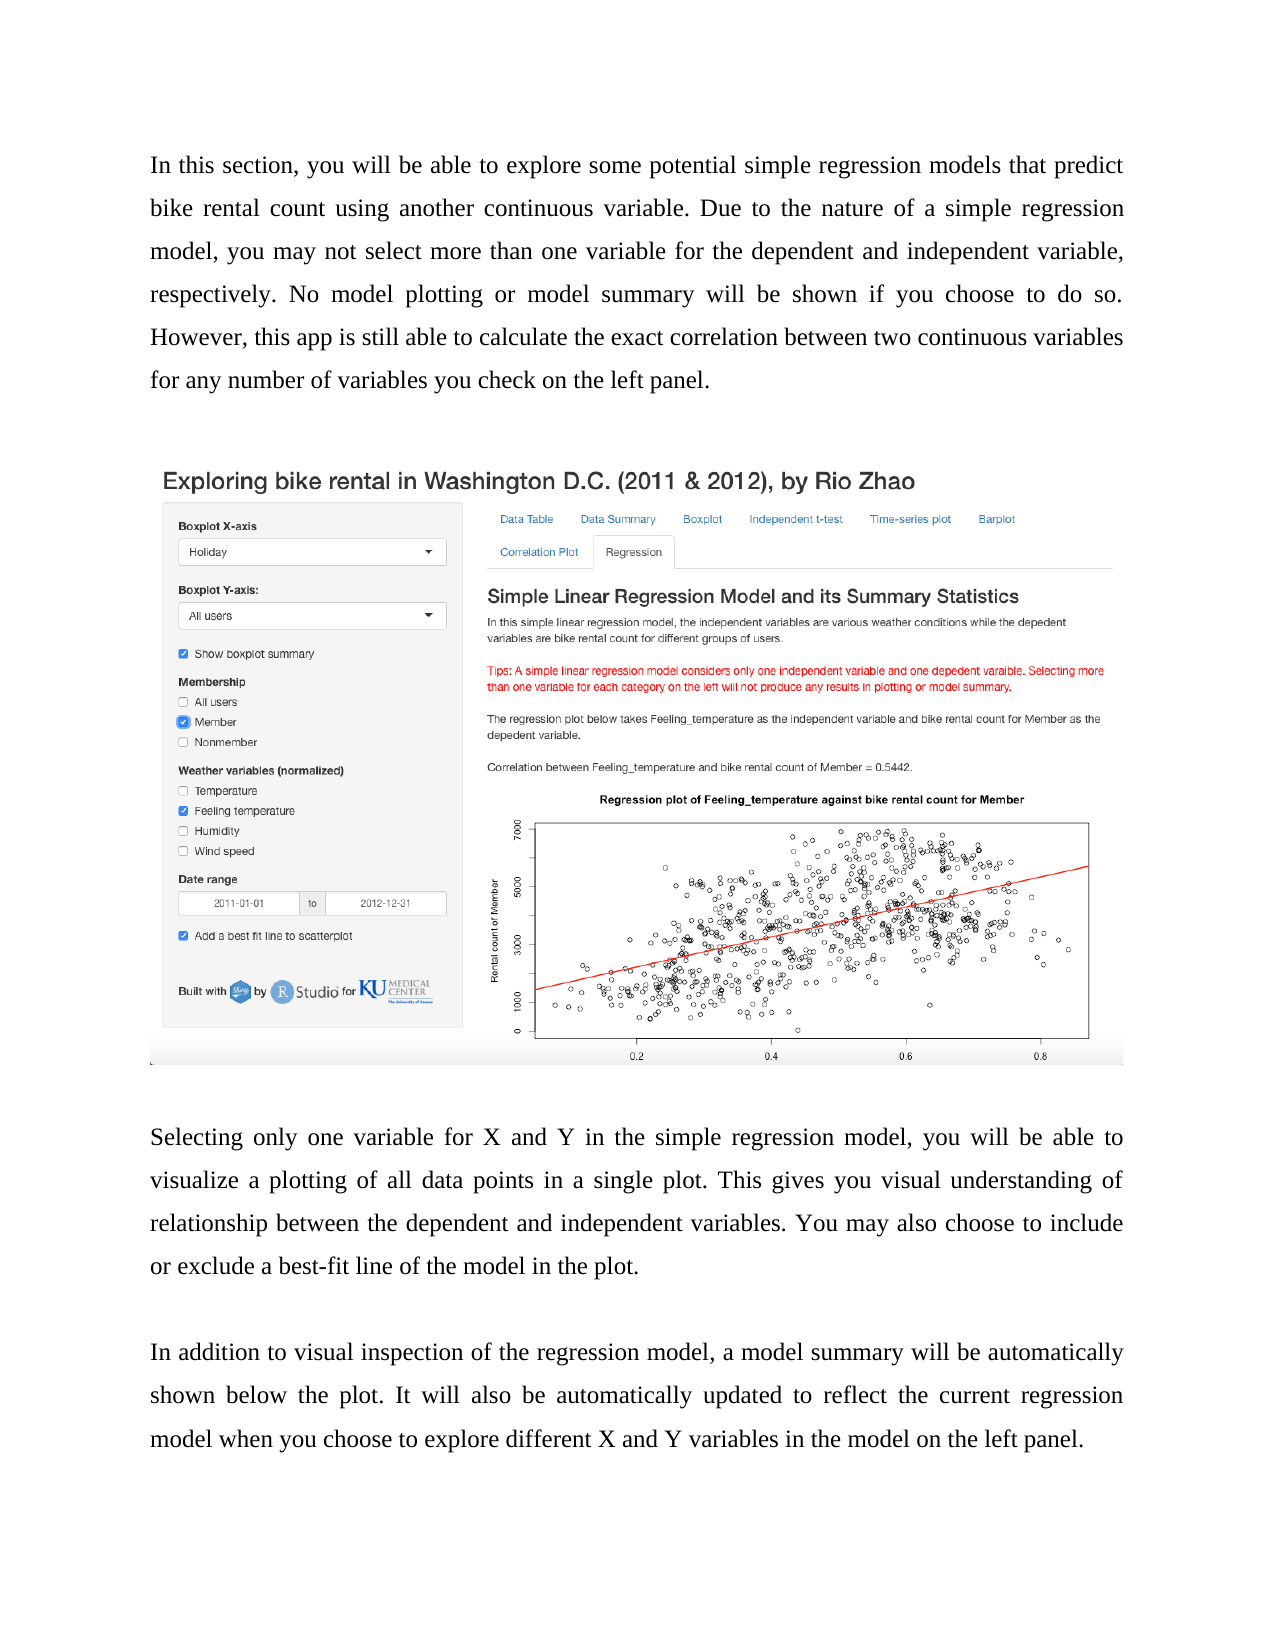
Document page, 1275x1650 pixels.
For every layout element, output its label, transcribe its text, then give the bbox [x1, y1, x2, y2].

picture [150, 451, 1124, 1065]
text In this section, you will be able to explore some potential simple regression models that predict bike rental count using another continuous variable. Due to the nature of a simple regression model, you may not select more than one variable for the dependent and independent variable, respectively. No model plotting or model summary will be shown if you choose to do so. However, this app is still able to calculate the exact correlation between two continuous variables for any number of variables you check on the left panel. [150, 150, 1125, 394]
text In addition to visual inspection of the regression model, a model summary will be automatically shown below the plot. It will also be automatically updated to reflect the current regression model when you choose to explore different X and Y variables in the model on the left panel. [150, 1337, 1125, 1452]
text Selecting only one variable for X and Y in the simple regression model, you will be able to visualize a plotting of all data points in a single plot. This gives you visual understanding of relationship between the dependent and independent variables. You may also choose to include or exclude a best-fit line of the model in the plot. [150, 1122, 1125, 1280]
